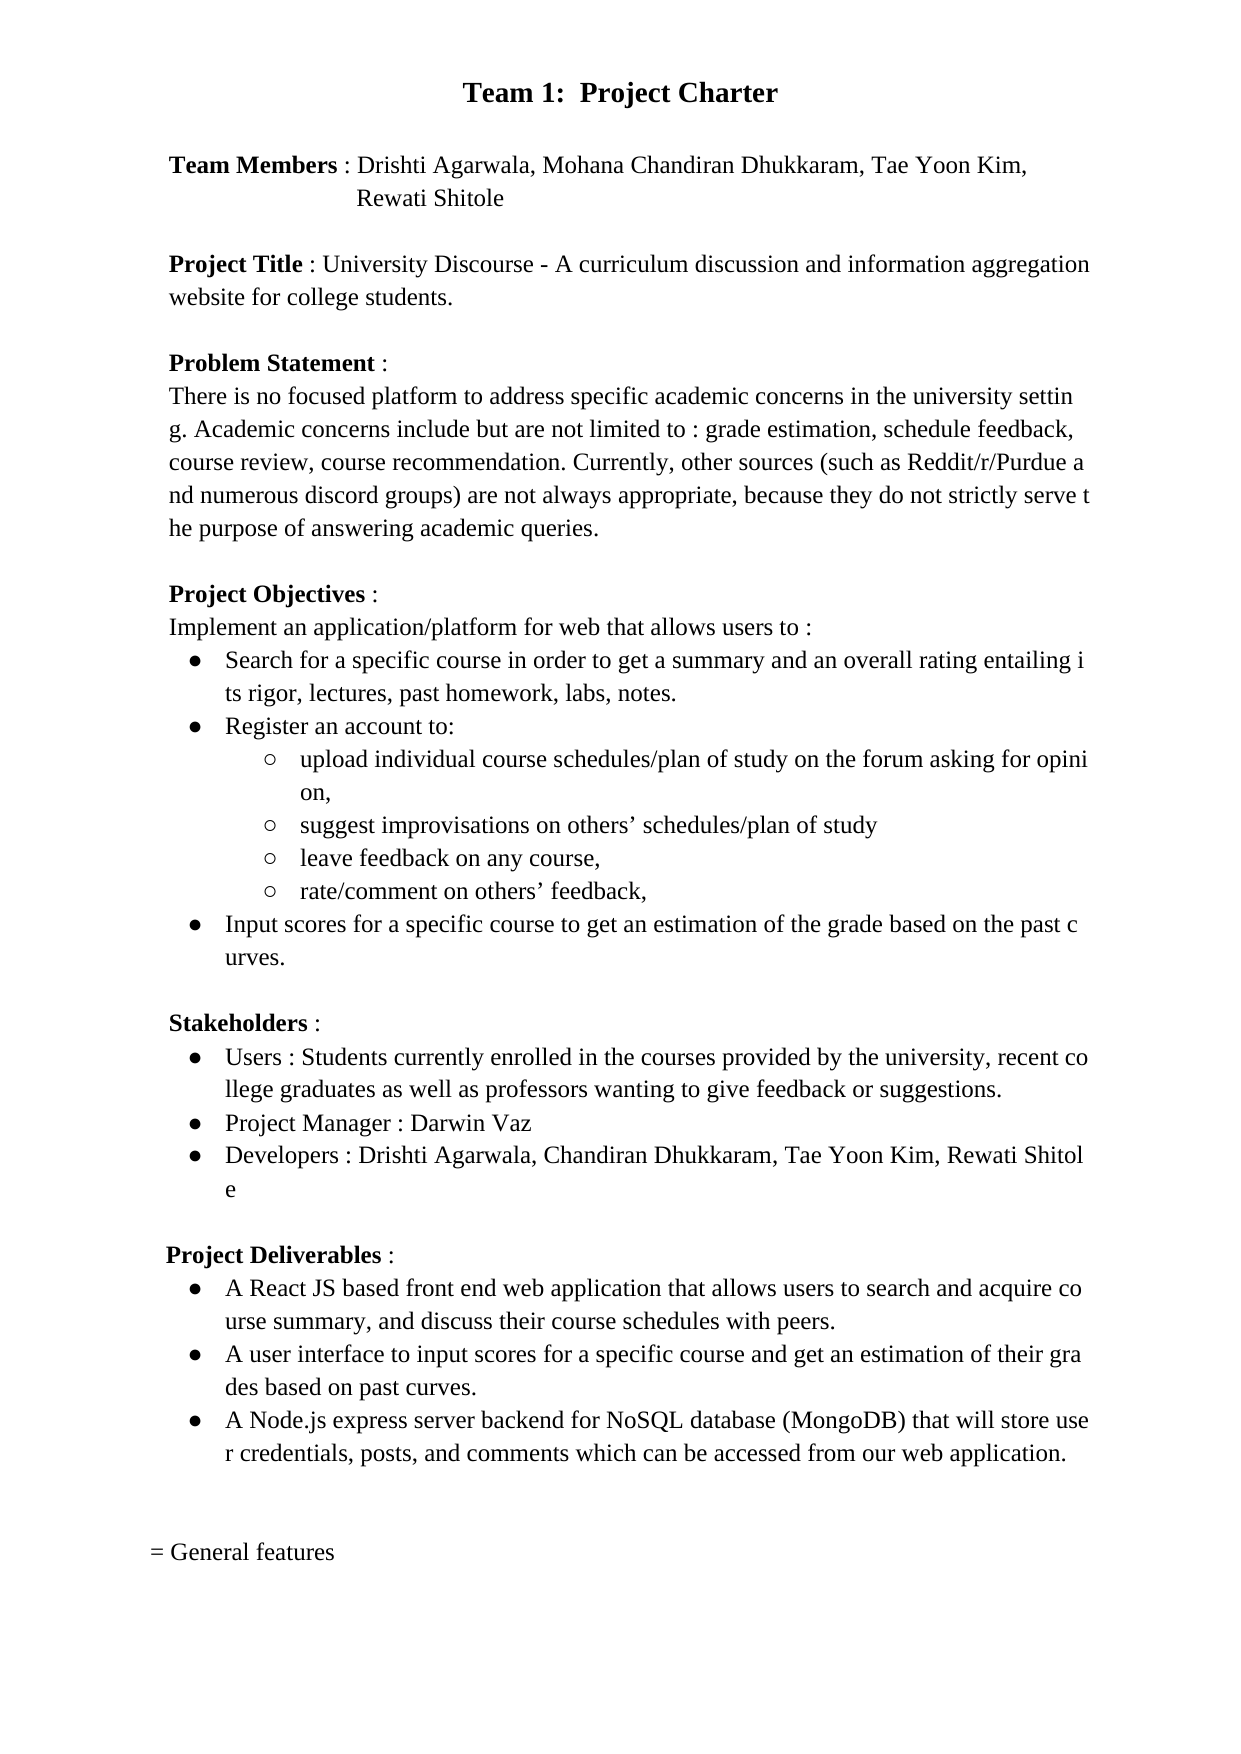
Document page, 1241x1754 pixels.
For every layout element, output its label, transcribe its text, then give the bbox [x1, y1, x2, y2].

list Register an account to: [187, 711, 1090, 740]
list leave feedback on any course, [262, 843, 1090, 872]
list A React JS based front end web application that allows users to search and acquire course summary, and discuss their course schedules with peers. [187, 1273, 1090, 1334]
text Project Deliverables : [159, 1240, 1090, 1268]
list Users : Students currently enrolled in the courses provided by the university, recent college graduates as well as professors wanting to give feedback or suggestions. [187, 1042, 1090, 1103]
list Developers : Drishti Agarwala, Chandiran Dhukkaram, Tae Yoon Kim, Rewati Shitole [187, 1141, 1090, 1202]
text = General features [150, 1537, 1090, 1566]
list Project Manager : Darwin Vaz [187, 1108, 1090, 1136]
list suggest improvisations on others’ schedules/plan of study [262, 810, 1090, 839]
list rate/comment on others’ feedback, [262, 876, 1090, 905]
text Rewati Shitole [319, 183, 1090, 212]
text Team Members : Drishti Agarwala, Mohana Chandiran Dhukkaram, Tae Yoon Kim, [169, 150, 1090, 179]
list upload individual course schedules/plan of study on the forum asking for opinion, [262, 744, 1090, 806]
list Input scores for a specific course to get an estimation of the grade based on the past curves. [187, 909, 1090, 971]
list A Node.js express server backend for NoSQL database (MongoDB) that will store user credentials, posts, and comments which can be accessed from our web application. [187, 1405, 1090, 1467]
text Implement an application/platform for web that allows users to : [150, 612, 1090, 641]
text There is no focused platform to address specific academic concerns in the university setting. Academic concerns include but are not limited to : grade estimation, schedule feedback, course review, course recommendation. Currently, other sources (such as Reddit/r/Purdue and numerous discord groups) are not always appropriate, because they do not strictly serve the purpose of answering academic queries. [169, 381, 1090, 542]
list A user interface to input scores for a specific course and get an estimation of their grades based on past curves. [187, 1339, 1090, 1401]
text Stakeholders : [169, 1008, 1090, 1037]
text Project Objectives : [150, 579, 1090, 608]
text Problem Statement : [169, 348, 1090, 377]
text Project Title : University Discourse - A curriculum discussion and information aggregation website for college students. [169, 249, 1090, 311]
list Search for a specific course in order to get a summary and an overall rating entailing its rigor, lectures, past homework, labs, notes. [187, 645, 1090, 707]
